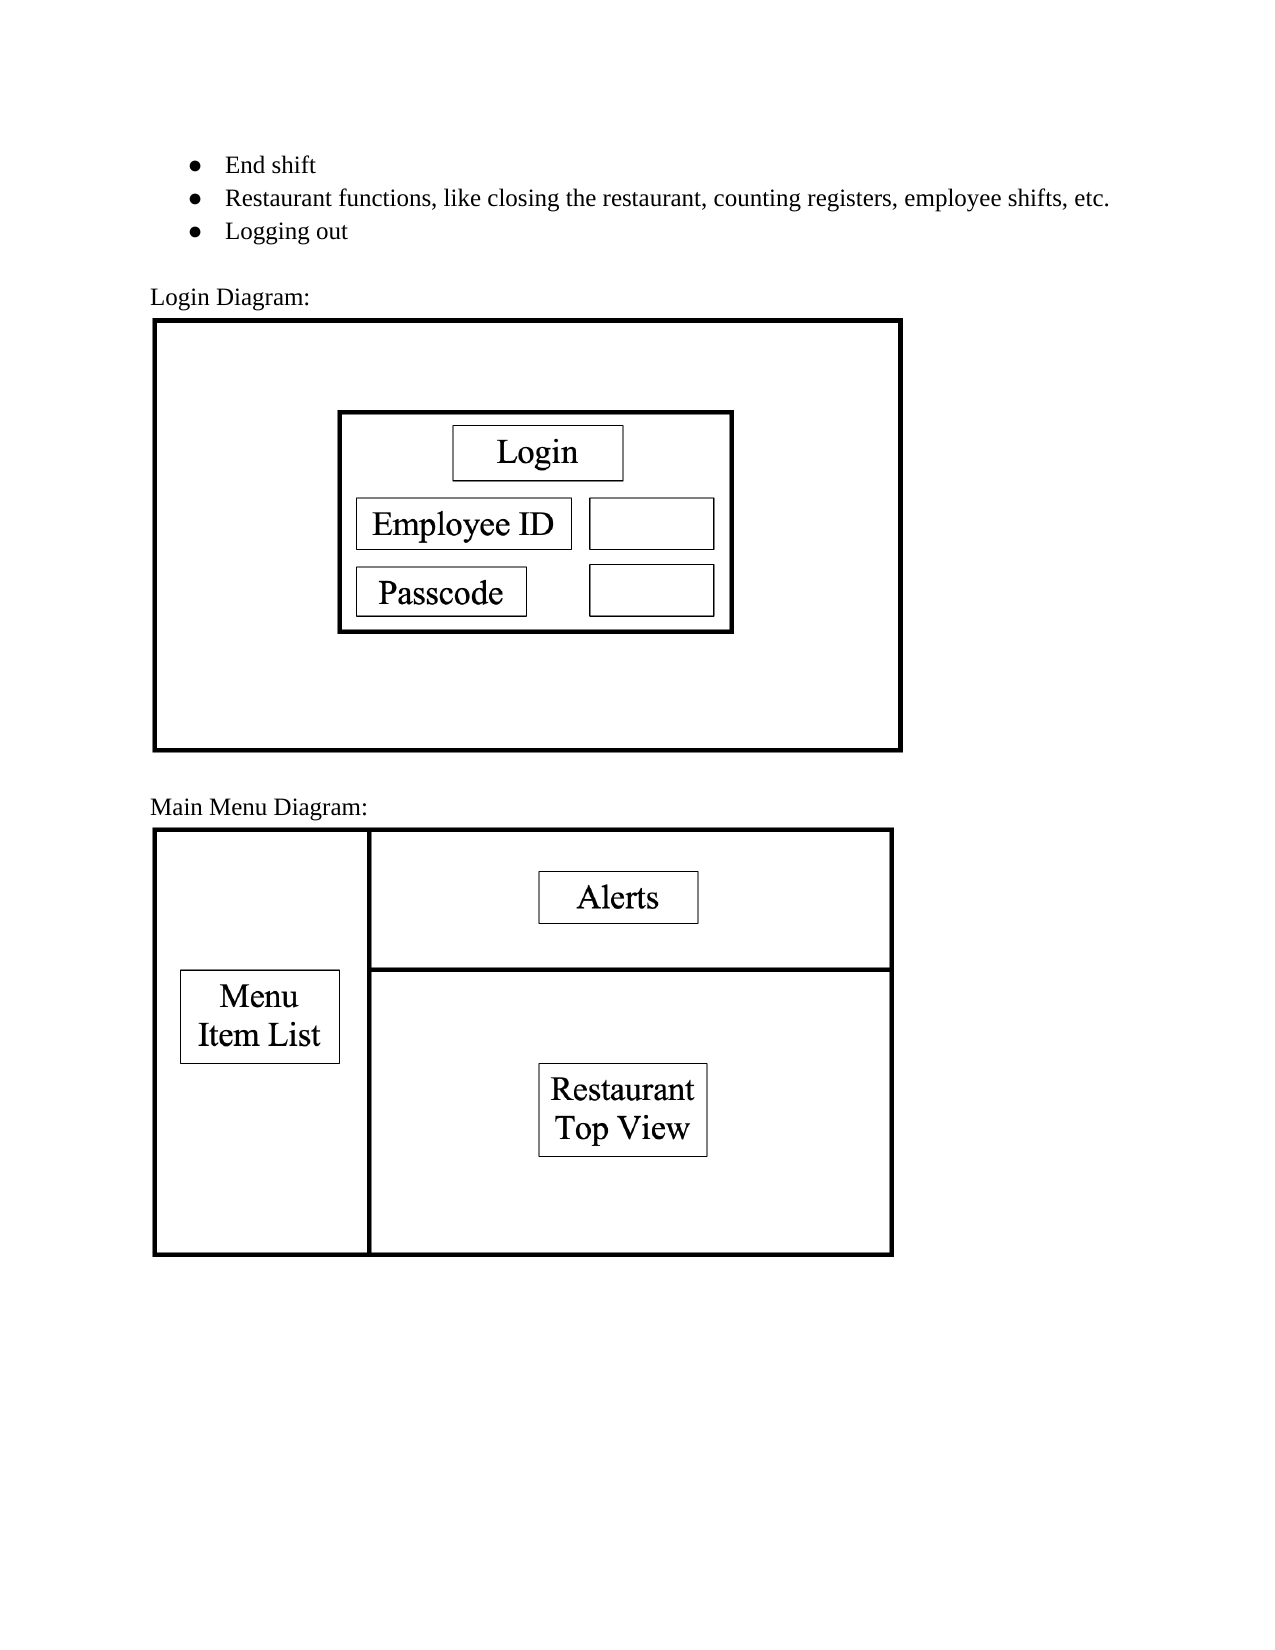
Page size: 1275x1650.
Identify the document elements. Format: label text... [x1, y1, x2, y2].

list Logging out [187, 216, 1125, 245]
picture [150, 315, 906, 755]
picture [150, 824, 897, 1259]
text Main Menu Diagram: [150, 792, 1125, 820]
text Login Diagram: [150, 282, 1125, 311]
list Restaurant functions, like closing the restaurant, counting registers, employee shifts, etc. [187, 183, 1125, 212]
list End shift [187, 150, 1125, 179]
